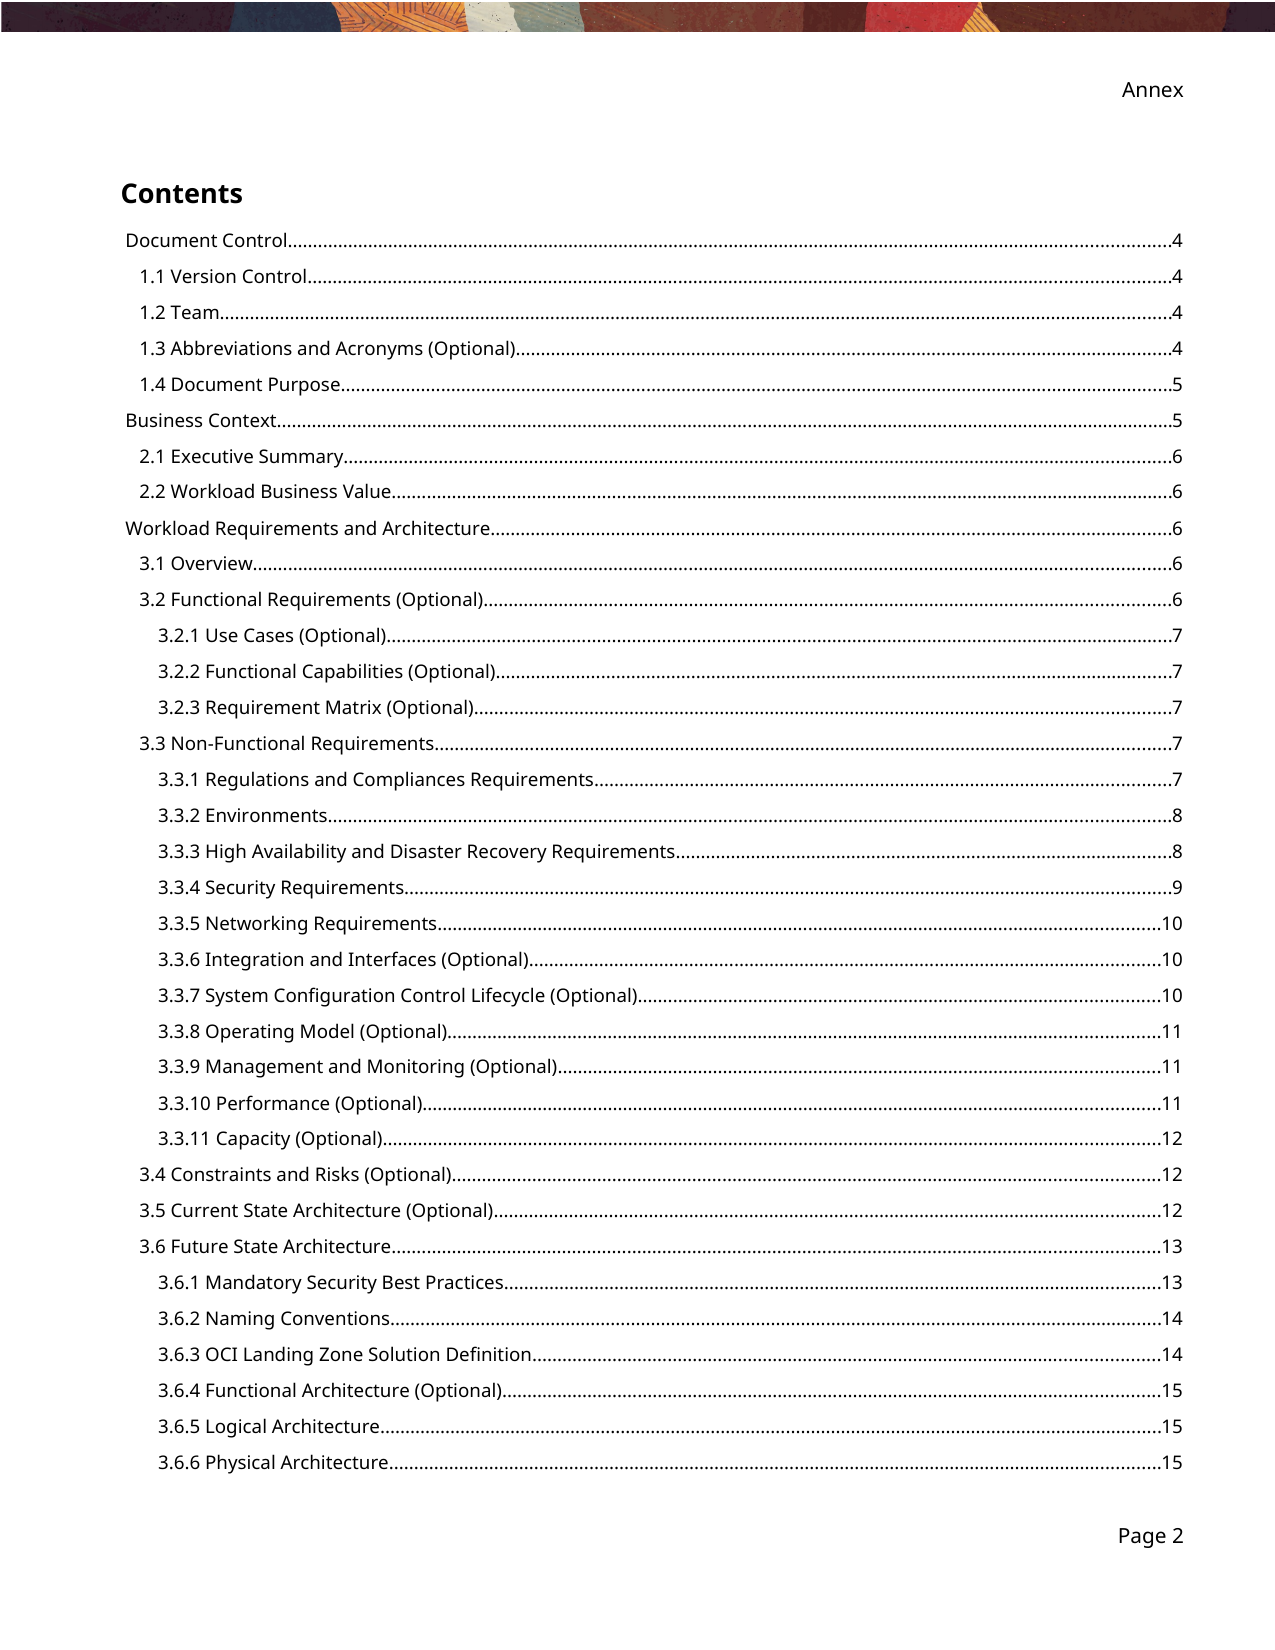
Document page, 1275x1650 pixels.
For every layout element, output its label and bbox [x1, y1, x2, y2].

picture [1, 2, 1275, 32]
